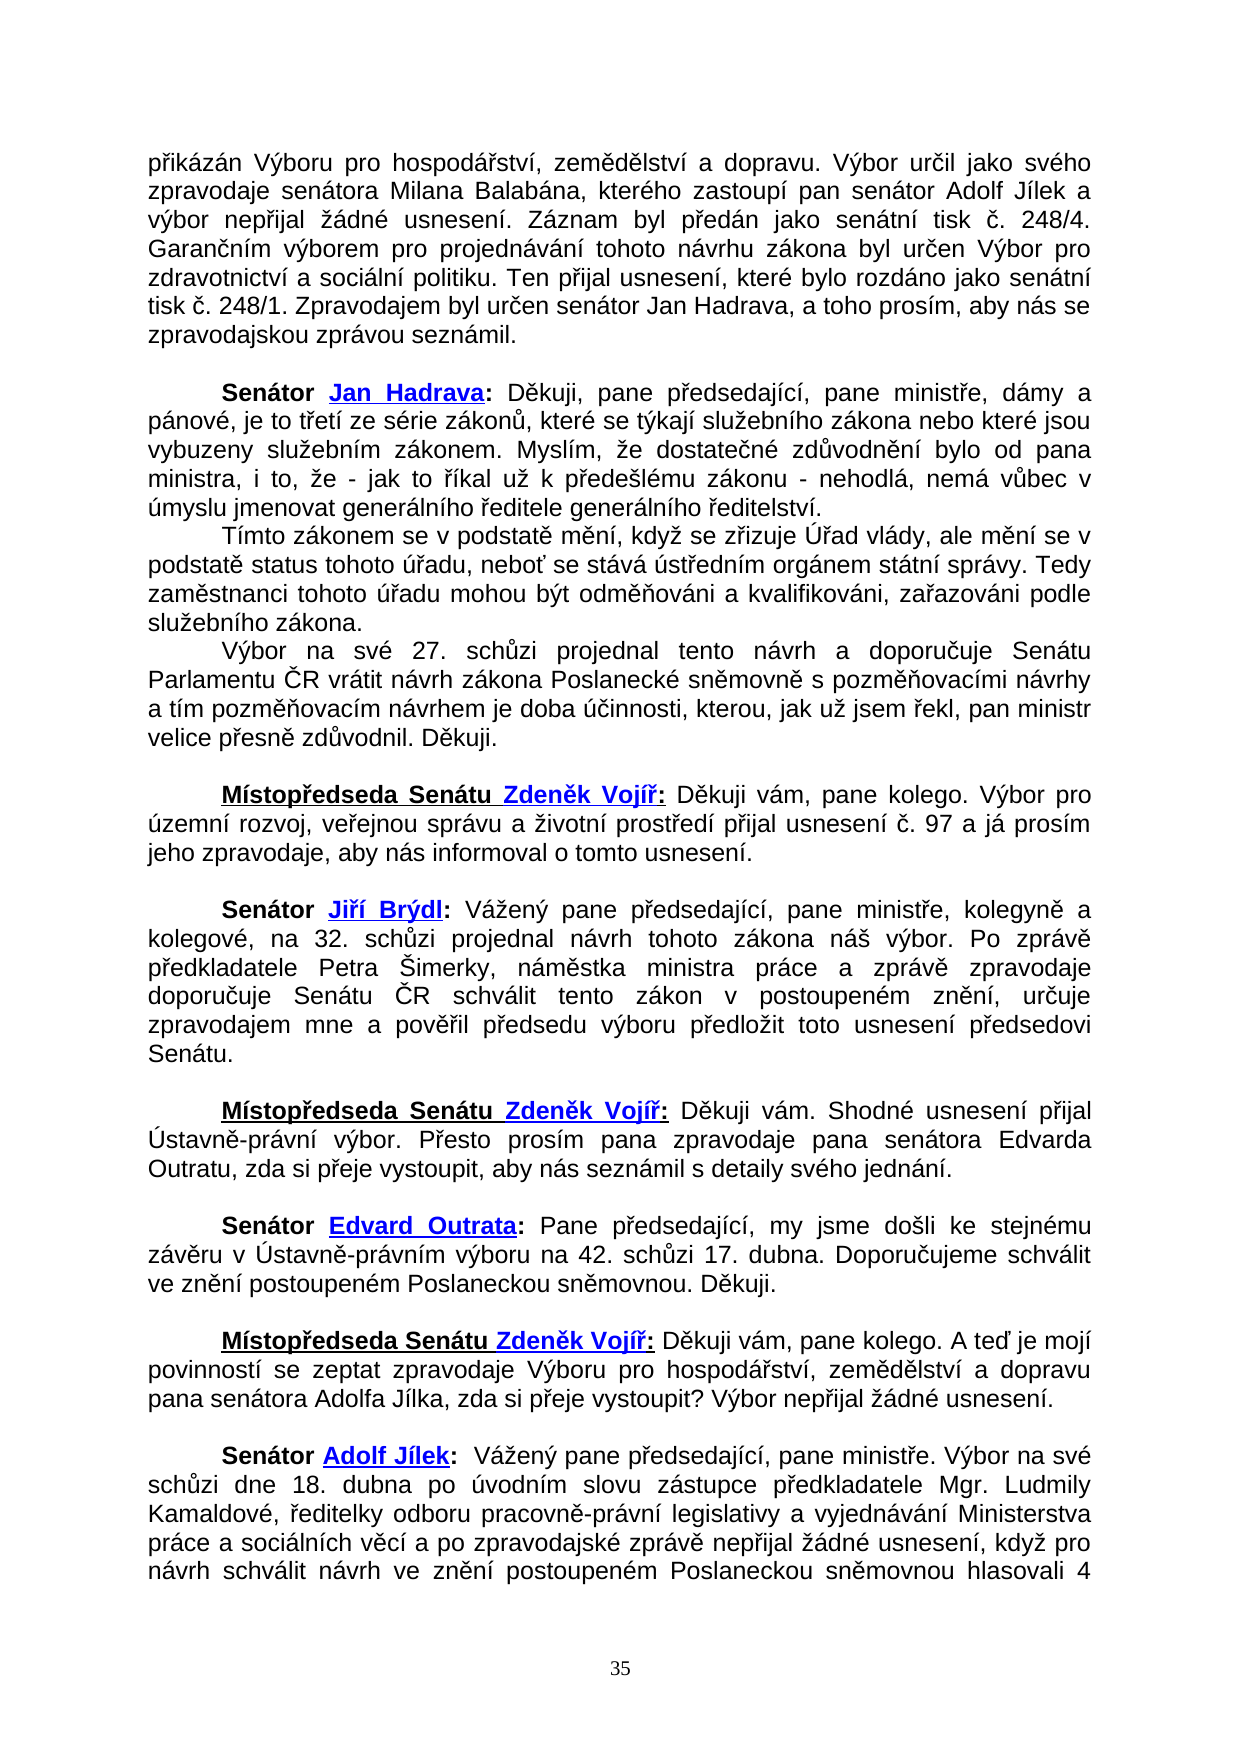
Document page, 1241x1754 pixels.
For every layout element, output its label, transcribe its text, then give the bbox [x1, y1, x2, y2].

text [148, 148, 1093, 349]
text Místopředseda Senátu Zdeněk Vojíř: Děkuji vám, pane kolego. A teď je mojí povinností se zeptat zpravodaje Výboru pro hospodářství, zemědělství a dopravu pana senátora Adolfa Jílka, zda si přeje vystoupit? Výbor nepřijal žádné usnesení. [148, 1326, 1093, 1413]
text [148, 1441, 1093, 1585]
text Senátor Jan Hadrava: Děkuji, pane předsedající, pane ministře, dámy a pánové, je to třetí ze série zákonů, které se týkají služebního zákona nebo které jsou vybuzeny služebním zákonem. Myslím, že dostatečné zdůvodnění bylo od pana ministra, i to, že - jak to říkal už k předešlému zákonu - nehodlá, nemá vůbec v úmyslu jmenovat generálního ředitele generálního ředitelství. [148, 378, 1093, 521]
text Senátor Jiří Brýdl: Vážený pane předsedající, pane ministře, kolegyně a kolegové, na 32. schůzi projednal návrh tohoto zákona náš výbor. Po zprávě předkladatele Petra Šimerky, náměstka ministra práce a zprávě zpravodaje doporučuje Senátu ČR schválit tento zákon v postoupeném znění, určuje zpravodajem mne a pověřil předsedu výboru předložit toto usnesení předsedovi Senátu. [148, 895, 1093, 1068]
text Místopředseda Senátu Zdeněk Vojíř: Děkuji vám. Shodné usnesení přijal Ústavně-právní výbor. Přesto prosím pana zpravodaje pana senátora Edvarda Outratu, zda si přeje vystoupit, aby nás seznámil s detaily svého jednání. [148, 1096, 1093, 1183]
text Tímto zákonem se v podstatě mění, když se zřizuje Úřad vlády, ale mění se v podstatě status tohoto úřadu, neboť se stává ústředním orgánem státní správy. Tedy zaměstnanci tohoto úřadu mohou být odměňováni a kvalifikováni, zařazováni podle služebního zákona. [148, 521, 1093, 636]
text Senátor Edvard Outrata: Pane předsedající, my jsme došli ke stejnému závěru v Ústavně-právním výboru na 42. schůzi 17. dubna. Doporučujeme schválit ve znění postoupeném Poslaneckou sněmovnou. Děkuji. [148, 1211, 1093, 1298]
text Místopředseda Senátu Zdeněk Vojíř: Děkuji vám, pane kolego. Výbor pro územní rozvoj, veřejnou správu a životní prostředí přijal usnesení č. já prosím jeho zpravodaje, aby nás informoval o tomto usnesení. [148, 780, 1093, 866]
text Výbor na své 27. schůzi projednal tento návrh a doporučuje Senátu Parlamentu ČR vrátit návrh zákona Poslanecké sněmovně s pozměňovacími návrhy a tím pozměňovacím návrhem je doba účinnosti, kterou, jak už jsem řekl, pan ministr velice přesně zdůvodnil. Děkuji. [148, 636, 1093, 751]
